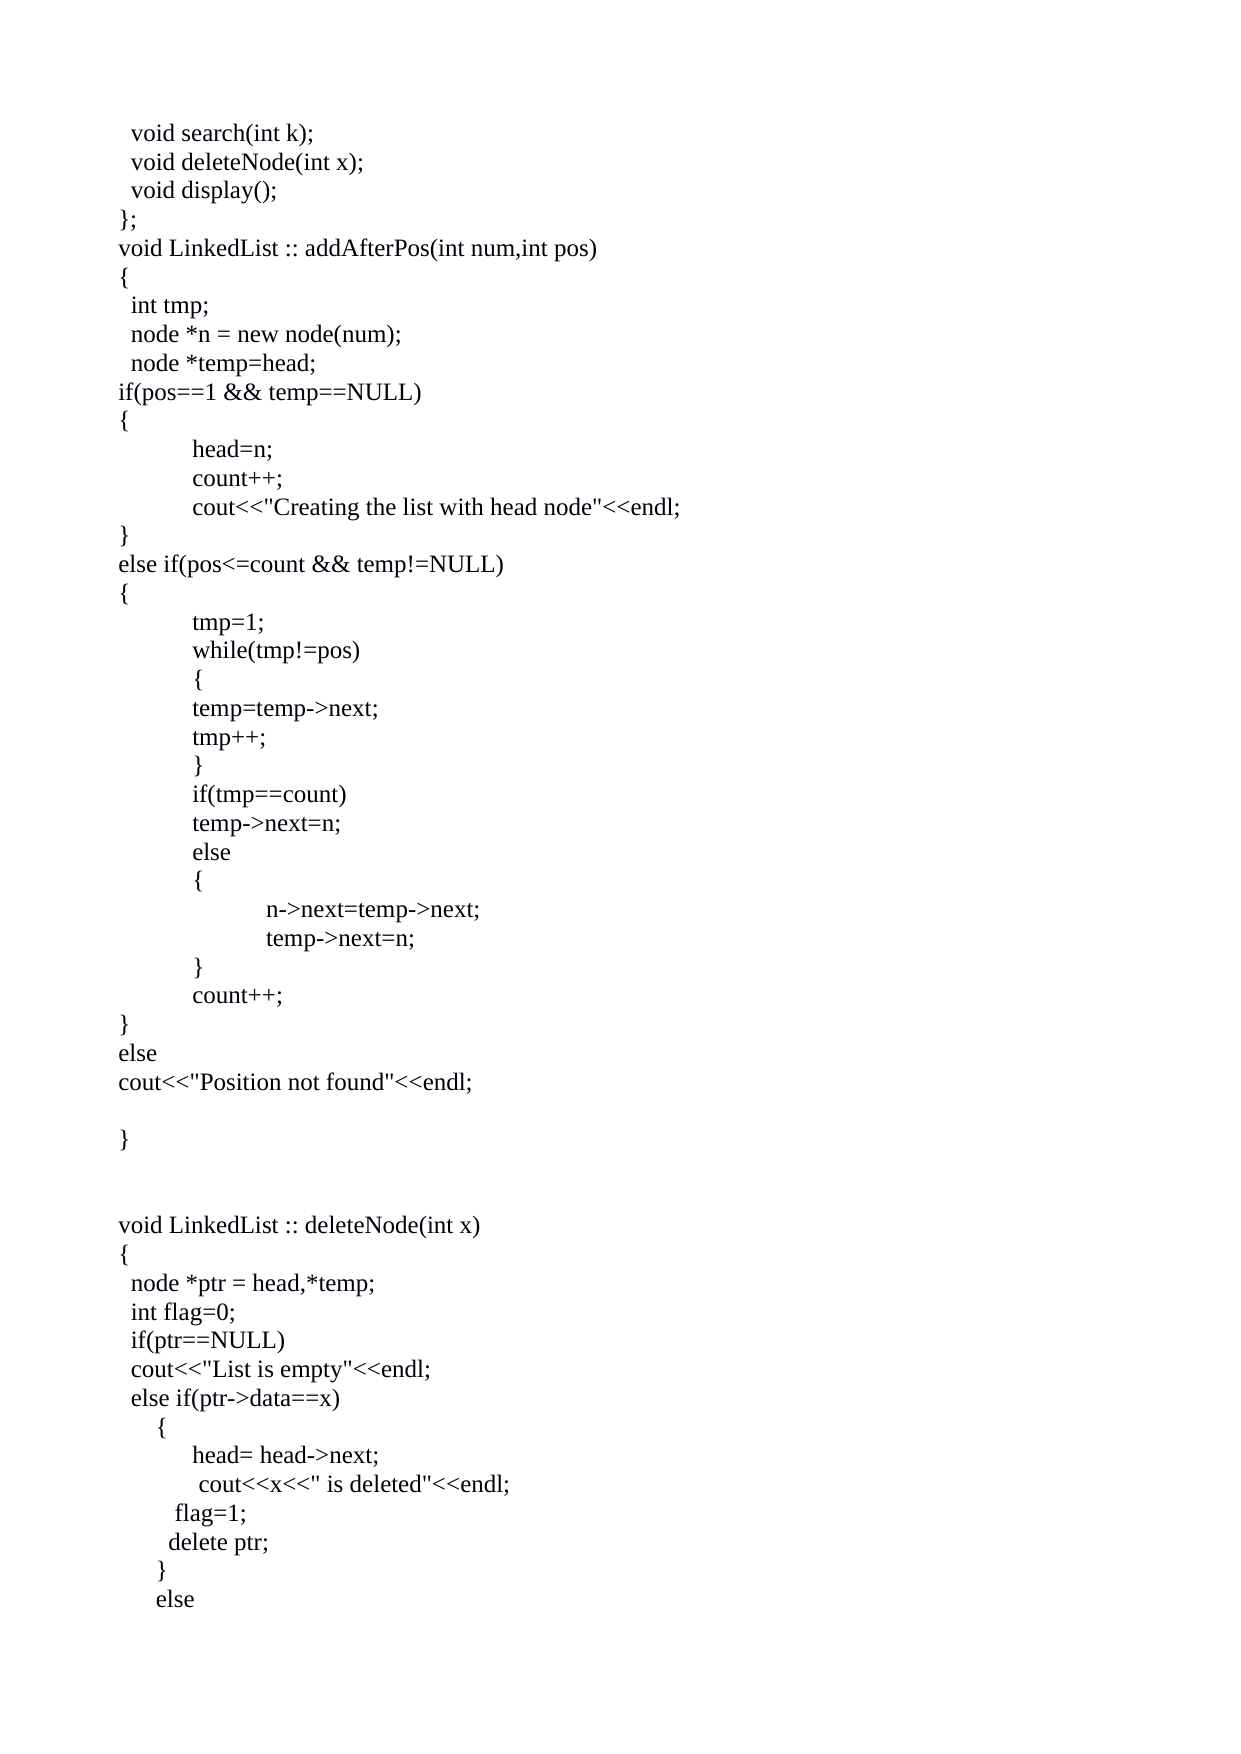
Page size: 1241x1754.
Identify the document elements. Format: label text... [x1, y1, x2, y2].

text void LinkedList :: deleteNode(int x) [118, 1211, 1122, 1239]
text } [118, 1556, 1122, 1584]
text head=n; [118, 434, 1122, 463]
text } [118, 751, 1122, 779]
text delete ptr; [118, 1527, 1122, 1556]
text while(tmp!=pos) [118, 636, 1122, 664]
text tmp=1; [118, 607, 1122, 636]
text } [118, 952, 1122, 981]
text else if(pos<=count && temp!=NULL) [118, 549, 1122, 578]
text { [118, 1412, 1122, 1441]
text cout<<"Position not found"<<endl; [118, 1067, 1122, 1096]
text else [118, 837, 1122, 866]
text { [118, 664, 1122, 693]
text void deleteNode(int x); [118, 147, 1122, 176]
text else [118, 1584, 1122, 1613]
text node *n = new node(num); [118, 319, 1122, 348]
text temp=temp->next; [118, 693, 1122, 722]
text temp->next=n; [118, 923, 1122, 952]
text count++; [118, 981, 1122, 1009]
text else if(ptr->data==x) [118, 1383, 1122, 1412]
text }; [118, 204, 1122, 233]
text if(pos==1 && temp==NULL) [118, 377, 1122, 406]
text cout<<"Creating the list with head node"<<endl; [118, 492, 1122, 521]
text n->next=temp->next; [118, 894, 1122, 923]
text temp->next=n; [118, 808, 1122, 837]
text head= head->next; [118, 1441, 1122, 1469]
text cout<<"List is empty"<<endl; [118, 1354, 1122, 1383]
text void LinkedList :: addAfterPos(int num,int pos) [118, 233, 1122, 262]
text { [118, 578, 1122, 607]
text } [118, 1124, 1122, 1153]
text cout<<x<<" is deleted"<<endl; [118, 1469, 1122, 1498]
text tmp++; [118, 722, 1122, 751]
text if(tmp==count) [118, 779, 1122, 808]
text node *ptr = head,*temp; [118, 1268, 1122, 1297]
text { [118, 262, 1122, 291]
text { [118, 406, 1122, 434]
text { [118, 1239, 1122, 1268]
text } [118, 1009, 1122, 1038]
text } [118, 521, 1122, 549]
text node *temp=head; [118, 348, 1122, 377]
text void display(); [118, 176, 1122, 204]
text else [118, 1038, 1122, 1067]
text { [118, 866, 1122, 894]
text int tmp; [118, 291, 1122, 319]
text if(ptr==NULL) [118, 1326, 1122, 1354]
text int flag=0; [118, 1297, 1122, 1326]
text flag=1; [118, 1498, 1122, 1527]
text count++; [118, 463, 1122, 492]
text void search(int k); [118, 118, 1122, 147]
